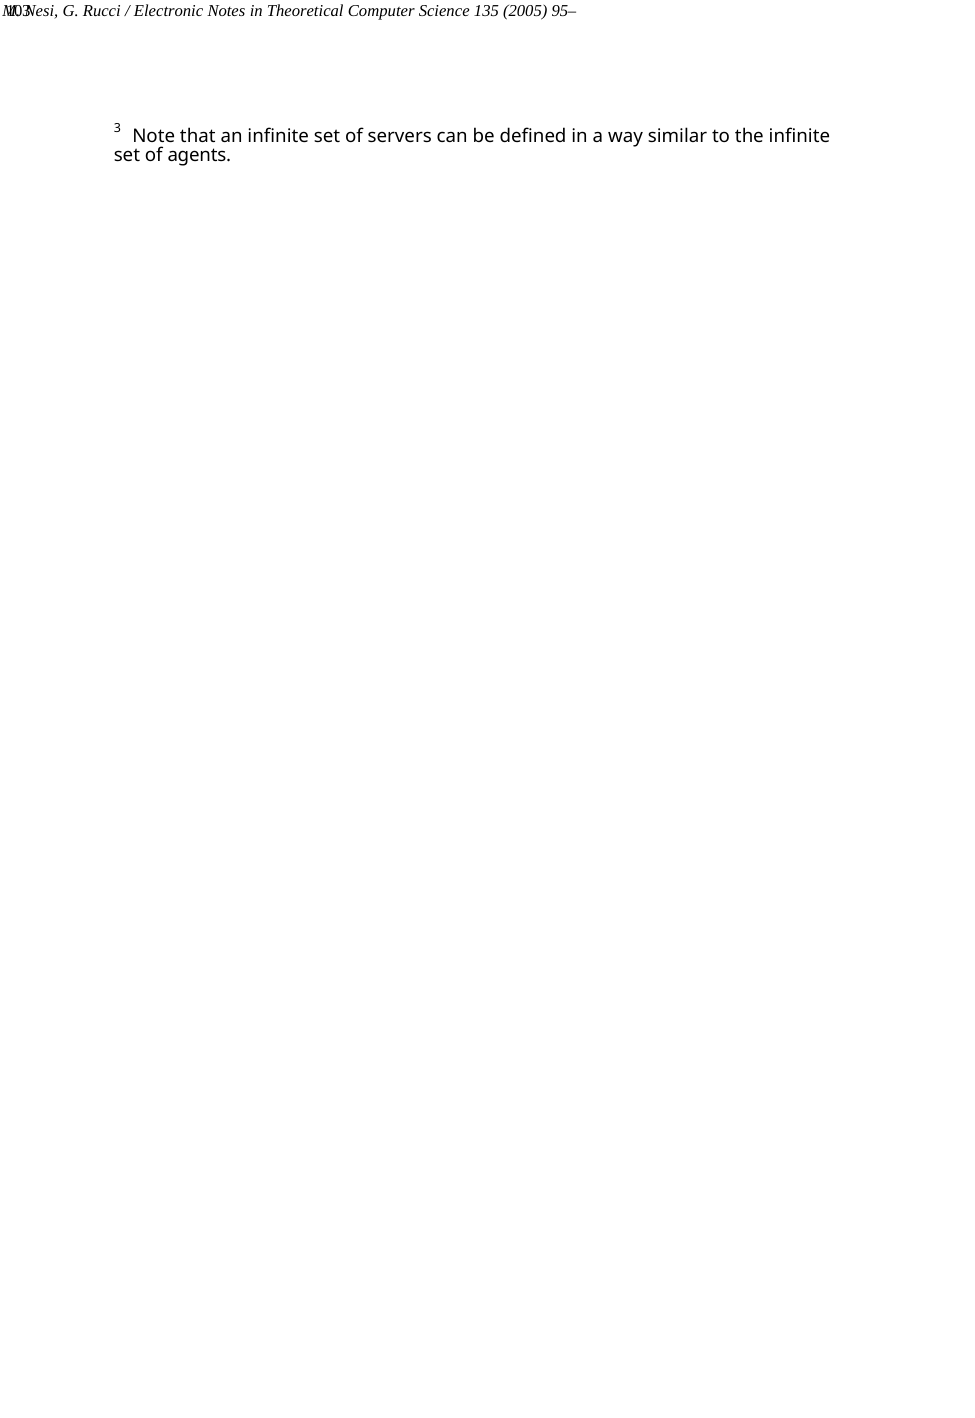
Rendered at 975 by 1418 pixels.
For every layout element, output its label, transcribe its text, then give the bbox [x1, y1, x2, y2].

text 3 Note that an infinite set of servers can be defined in a way similar to the infinite set of agents. [113, 125, 856, 167]
